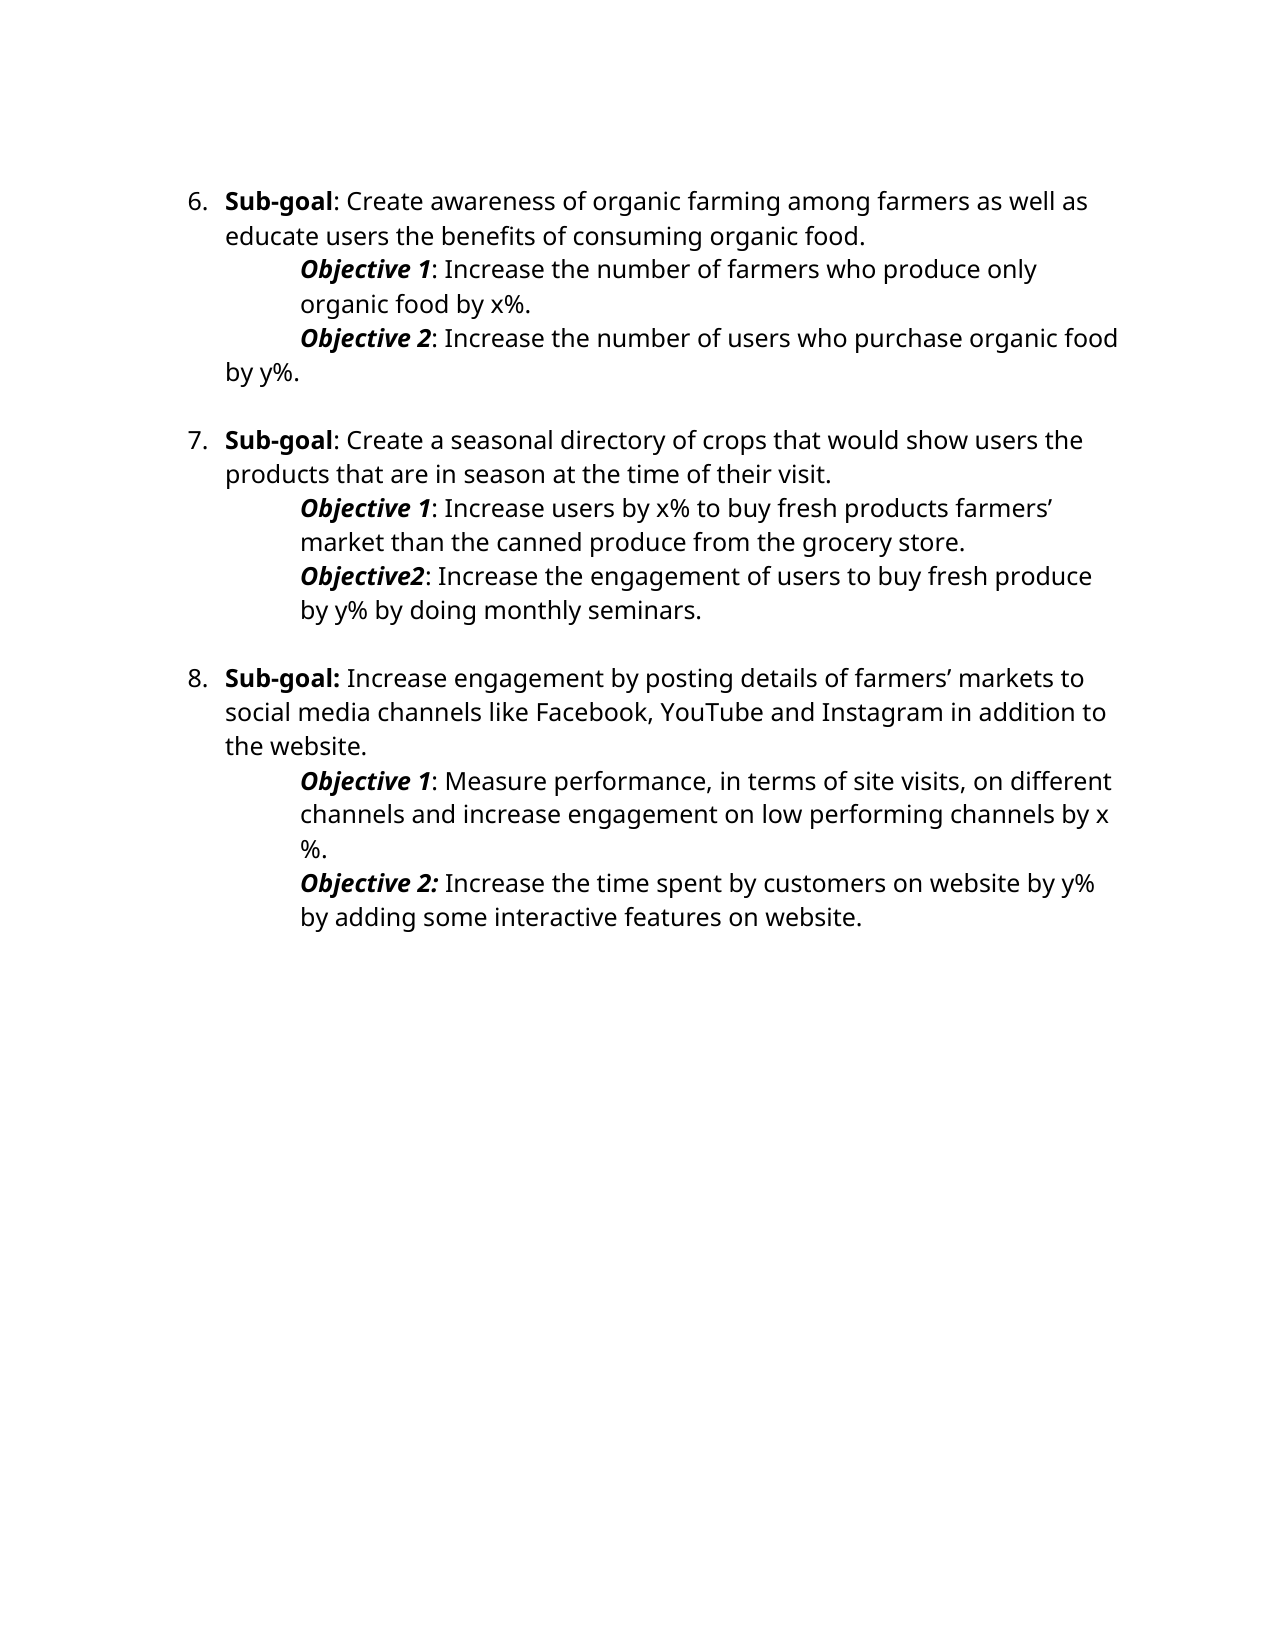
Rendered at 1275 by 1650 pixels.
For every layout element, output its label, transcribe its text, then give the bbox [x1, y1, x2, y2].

text Objective2: Increase the engagement of users to buy fresh produce by y% by doing monthly seminars. [300, 559, 1125, 627]
text Objective 2: Increase the time spent by customers on website by y% by adding some interactive features on website. [300, 865, 1125, 933]
list Sub-goal: Increase engagement by posting details of farmers’ markets to social media channels like Facebook, YouTube and Instagram in addition to the website. [187, 661, 1125, 763]
text Objective 1: Increase the number of farmers who produce only organic food by x%. [300, 252, 1125, 320]
text Objective 1: Increase users by x% to buy fresh products farmers’ market than the canned produce from the grocery store. [300, 491, 1125, 559]
text Objective 1: Measure performance, in terms of site visits, on different channels and increase engagement on low performing channels by x %. [300, 763, 1125, 865]
list Sub-goal: Create a seasonal directory of crops that would show users the products that are in season at the time of their visit. [187, 422, 1125, 491]
list Sub-goal: Create awareness of organic farming among farmers as well as educate users the benefits of consuming organic food. [187, 184, 1125, 252]
text Objective 2: Increase the number of users who purchase organic food by y%. [225, 320, 1125, 388]
